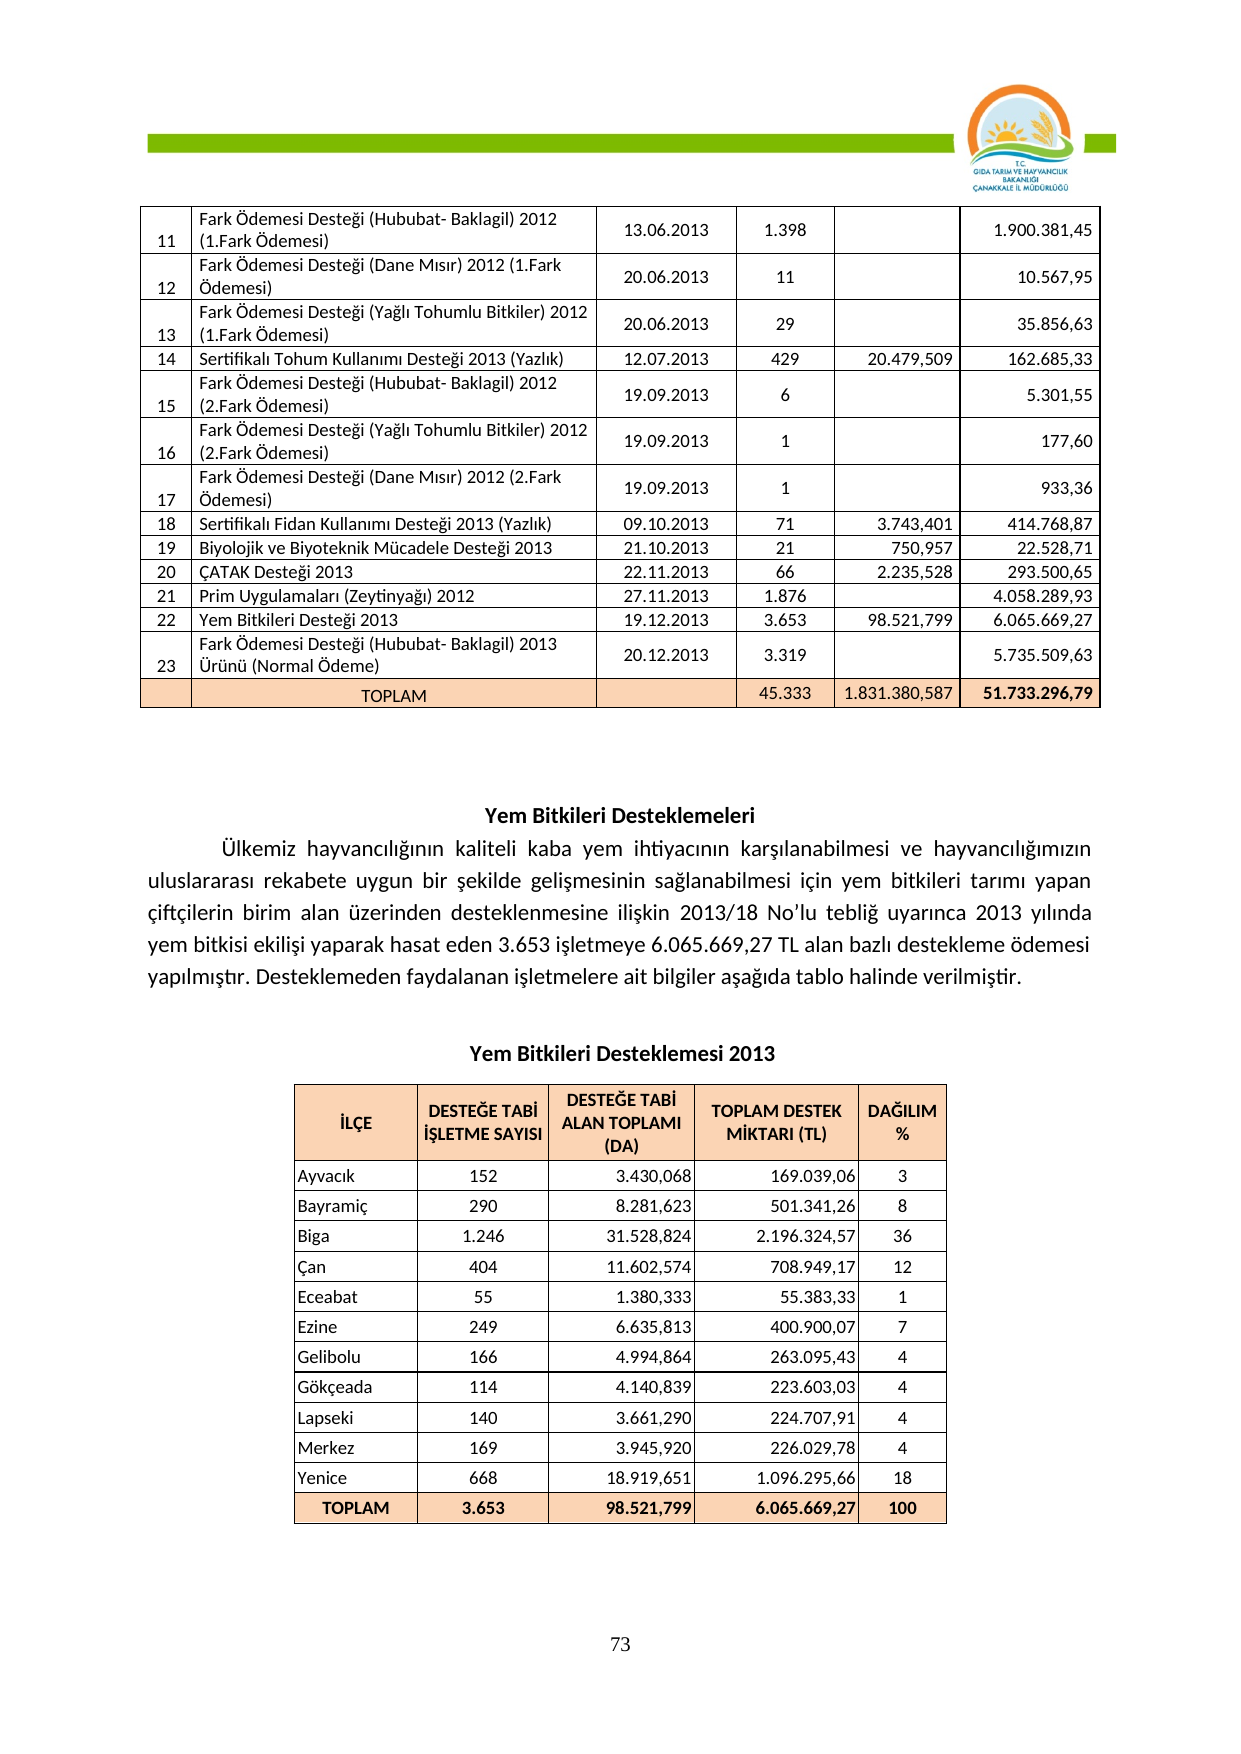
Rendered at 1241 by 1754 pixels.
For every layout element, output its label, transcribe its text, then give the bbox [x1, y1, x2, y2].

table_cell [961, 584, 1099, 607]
text Yem Bitkileri Desteklemesi 2013 [148, 1039, 1093, 1067]
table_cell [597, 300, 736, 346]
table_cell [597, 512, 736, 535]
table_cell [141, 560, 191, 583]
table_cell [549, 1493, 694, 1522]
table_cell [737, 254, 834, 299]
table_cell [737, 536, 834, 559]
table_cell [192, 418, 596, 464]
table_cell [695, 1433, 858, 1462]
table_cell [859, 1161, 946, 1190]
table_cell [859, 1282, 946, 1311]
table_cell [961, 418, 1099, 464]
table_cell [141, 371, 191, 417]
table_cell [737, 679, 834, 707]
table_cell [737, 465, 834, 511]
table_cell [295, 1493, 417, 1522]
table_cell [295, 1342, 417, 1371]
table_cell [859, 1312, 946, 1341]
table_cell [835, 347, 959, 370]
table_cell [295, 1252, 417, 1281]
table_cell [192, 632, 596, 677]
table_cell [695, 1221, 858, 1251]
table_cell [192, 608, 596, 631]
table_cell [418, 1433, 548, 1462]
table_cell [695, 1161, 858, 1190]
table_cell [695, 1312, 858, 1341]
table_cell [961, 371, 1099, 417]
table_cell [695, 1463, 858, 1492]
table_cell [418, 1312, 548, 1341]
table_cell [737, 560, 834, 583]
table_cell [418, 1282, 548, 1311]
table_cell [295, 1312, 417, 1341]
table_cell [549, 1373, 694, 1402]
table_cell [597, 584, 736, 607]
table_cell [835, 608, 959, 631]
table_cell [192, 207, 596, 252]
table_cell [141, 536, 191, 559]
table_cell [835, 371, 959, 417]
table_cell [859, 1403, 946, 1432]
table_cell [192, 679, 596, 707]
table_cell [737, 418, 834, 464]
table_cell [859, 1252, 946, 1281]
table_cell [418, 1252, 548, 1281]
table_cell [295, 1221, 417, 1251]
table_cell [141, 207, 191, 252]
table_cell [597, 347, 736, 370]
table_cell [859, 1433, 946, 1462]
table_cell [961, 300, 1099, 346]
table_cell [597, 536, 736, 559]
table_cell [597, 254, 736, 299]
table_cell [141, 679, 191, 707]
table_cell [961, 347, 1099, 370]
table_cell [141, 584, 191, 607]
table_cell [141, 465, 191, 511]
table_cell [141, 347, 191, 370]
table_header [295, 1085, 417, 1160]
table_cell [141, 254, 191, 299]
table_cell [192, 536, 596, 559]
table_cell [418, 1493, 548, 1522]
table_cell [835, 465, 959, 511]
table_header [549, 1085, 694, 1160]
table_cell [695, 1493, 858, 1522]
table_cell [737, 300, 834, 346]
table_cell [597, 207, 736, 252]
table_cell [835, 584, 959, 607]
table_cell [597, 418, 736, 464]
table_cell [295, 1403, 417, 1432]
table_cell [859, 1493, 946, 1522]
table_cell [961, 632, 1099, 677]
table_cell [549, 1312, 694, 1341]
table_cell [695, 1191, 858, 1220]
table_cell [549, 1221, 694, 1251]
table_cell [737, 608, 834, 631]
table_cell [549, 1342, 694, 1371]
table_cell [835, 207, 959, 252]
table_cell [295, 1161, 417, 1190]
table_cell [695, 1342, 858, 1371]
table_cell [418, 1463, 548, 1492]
text Ülkemiz hayvancılığının kaliteli kaba yem ihtiyacının karşılanabilmesi ve hayvancılığımızın uluslararası rekabete uygun bir şekilde gelişmesinin sağlanabilmesi için yem bitkileri tarımı yapan çiftçilerin birim alan üzerinden desteklenmesine ilişkin 2013/18 No’lu tebliğ uyarınca 2013 yılında yem bitkisi ekilişi yaparak hasat eden 3.653 işletmeye 6.065.669,27 TL alan bazlı destekleme ödemesi yapılmıştır. Desteklemeden faydalanan işletmelere ait bilgiler aşağıda tablo halinde verilmiştir. [148, 834, 1093, 990]
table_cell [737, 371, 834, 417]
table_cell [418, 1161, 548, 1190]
text Yem Bitkileri Desteklemeleri [148, 801, 1093, 829]
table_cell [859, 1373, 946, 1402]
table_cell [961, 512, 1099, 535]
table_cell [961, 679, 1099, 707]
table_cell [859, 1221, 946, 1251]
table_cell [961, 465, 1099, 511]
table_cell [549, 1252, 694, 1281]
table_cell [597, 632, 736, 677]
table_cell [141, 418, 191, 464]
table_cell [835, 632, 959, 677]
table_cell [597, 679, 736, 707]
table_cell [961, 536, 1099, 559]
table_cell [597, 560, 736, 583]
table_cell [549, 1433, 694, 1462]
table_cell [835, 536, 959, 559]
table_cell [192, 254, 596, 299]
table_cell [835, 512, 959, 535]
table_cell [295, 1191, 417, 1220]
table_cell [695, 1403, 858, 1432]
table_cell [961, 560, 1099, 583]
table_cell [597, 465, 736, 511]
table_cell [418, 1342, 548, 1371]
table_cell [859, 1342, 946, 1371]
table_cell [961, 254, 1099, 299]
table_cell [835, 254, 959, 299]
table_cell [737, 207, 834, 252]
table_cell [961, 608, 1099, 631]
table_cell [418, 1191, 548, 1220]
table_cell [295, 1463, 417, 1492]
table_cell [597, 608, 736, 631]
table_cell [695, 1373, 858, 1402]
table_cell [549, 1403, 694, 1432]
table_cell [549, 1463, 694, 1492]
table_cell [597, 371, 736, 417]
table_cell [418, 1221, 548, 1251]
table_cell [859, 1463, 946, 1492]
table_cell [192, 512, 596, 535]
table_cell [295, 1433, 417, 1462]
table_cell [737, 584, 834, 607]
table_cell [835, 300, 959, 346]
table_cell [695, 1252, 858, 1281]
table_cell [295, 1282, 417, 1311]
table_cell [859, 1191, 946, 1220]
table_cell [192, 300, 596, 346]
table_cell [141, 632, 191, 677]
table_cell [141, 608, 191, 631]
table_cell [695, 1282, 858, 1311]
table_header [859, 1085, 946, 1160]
picture [147, 73, 1117, 206]
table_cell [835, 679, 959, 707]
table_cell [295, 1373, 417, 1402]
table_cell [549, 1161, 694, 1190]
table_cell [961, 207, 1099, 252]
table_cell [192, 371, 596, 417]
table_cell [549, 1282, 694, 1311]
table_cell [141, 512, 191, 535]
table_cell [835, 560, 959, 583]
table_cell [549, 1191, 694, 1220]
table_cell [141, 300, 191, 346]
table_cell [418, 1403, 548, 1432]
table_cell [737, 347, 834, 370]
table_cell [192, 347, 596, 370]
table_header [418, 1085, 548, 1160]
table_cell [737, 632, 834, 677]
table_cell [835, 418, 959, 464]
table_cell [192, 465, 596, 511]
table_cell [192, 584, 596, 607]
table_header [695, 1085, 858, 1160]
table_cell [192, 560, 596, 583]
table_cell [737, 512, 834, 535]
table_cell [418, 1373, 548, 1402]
